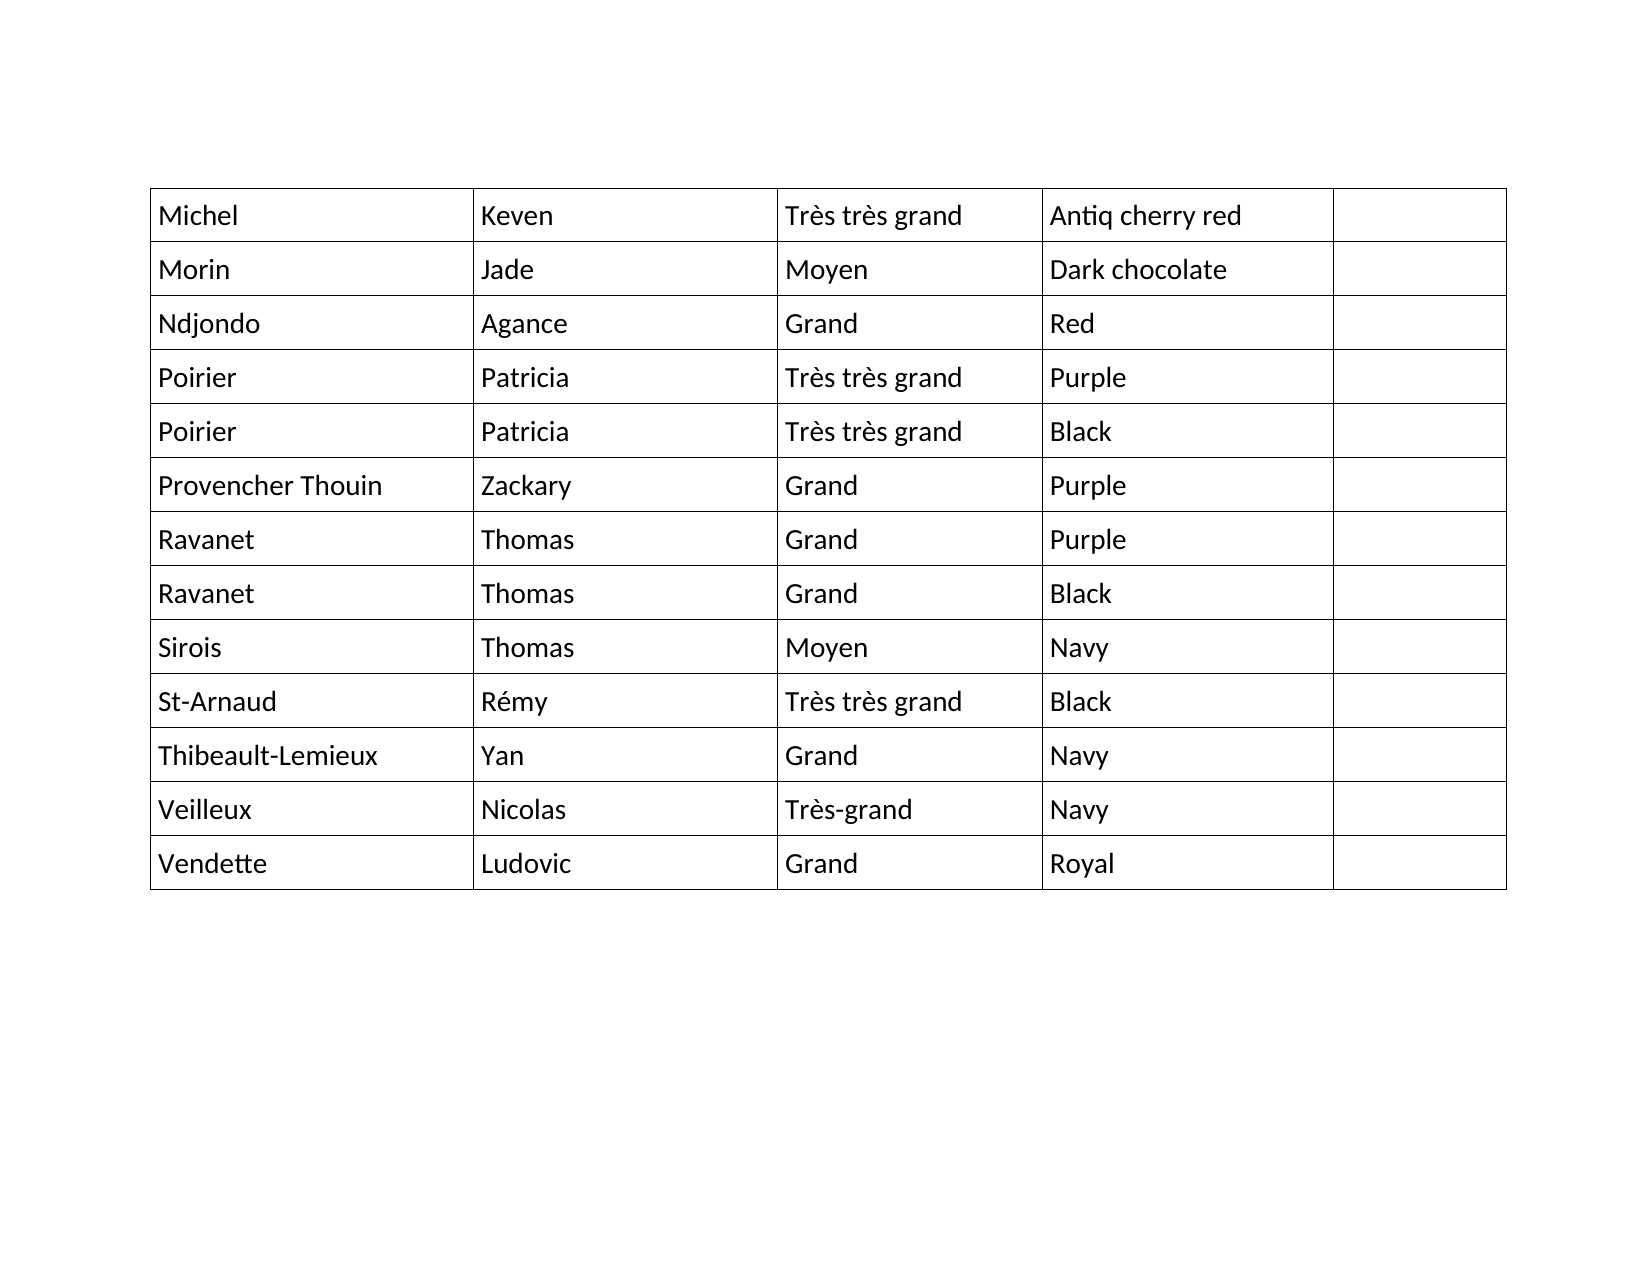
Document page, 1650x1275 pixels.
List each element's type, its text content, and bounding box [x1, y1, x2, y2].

table_cell [1334, 350, 1506, 403]
table_cell [1334, 512, 1506, 565]
table_cell [1334, 242, 1506, 295]
table_cell Ludovic [474, 836, 777, 889]
table_cell Zackary [474, 458, 777, 511]
table_cell Poirier [151, 350, 473, 403]
table_cell Navy [1043, 620, 1333, 673]
table_cell Black [1043, 404, 1333, 457]
table_cell Jade [474, 242, 777, 295]
table_cell Moyen [778, 242, 1042, 295]
table_cell Grand [778, 836, 1042, 889]
table_cell Black [1043, 566, 1333, 619]
table_cell Ravanet [151, 566, 473, 619]
table_cell Purple [1043, 512, 1333, 565]
table_cell [1334, 674, 1506, 727]
table_cell Très très grand [778, 404, 1042, 457]
table_cell Nicolas [474, 782, 777, 835]
table_cell Michel [151, 189, 473, 241]
table_cell Thomas [474, 512, 777, 565]
table_cell [1334, 620, 1506, 673]
table_cell Antiq cherry red [1043, 189, 1333, 241]
table_cell Agance [474, 296, 777, 349]
table_cell Thomas [474, 566, 777, 619]
table_cell Keven [474, 189, 777, 241]
table_cell Navy [1043, 782, 1333, 835]
table_cell Red [1043, 296, 1333, 349]
table_cell Vendette [151, 836, 473, 889]
table_cell Patricia [474, 350, 777, 403]
table_cell [1334, 458, 1506, 511]
table_cell Patricia [474, 404, 777, 457]
table_cell Très-grand [778, 782, 1042, 835]
table_cell Ndjondo [151, 296, 473, 349]
table_cell [1334, 566, 1506, 619]
table_cell Grand [778, 458, 1042, 511]
table_cell Grand [778, 296, 1042, 349]
table_cell Thibeault-Lemieux [151, 728, 473, 781]
table_cell Thomas [474, 620, 777, 673]
table_cell Black [1043, 674, 1333, 727]
table_cell [1334, 836, 1506, 889]
table_cell Royal [1043, 836, 1333, 889]
table_cell Très très grand [778, 350, 1042, 403]
table_cell Purple [1043, 458, 1333, 511]
table_cell Grand [778, 566, 1042, 619]
table_cell Purple [1043, 350, 1333, 403]
table_cell [1334, 782, 1506, 835]
table_cell [1334, 296, 1506, 349]
table_cell [1334, 189, 1506, 241]
table_cell Navy [1043, 728, 1333, 781]
table_cell Veilleux [151, 782, 473, 835]
table_cell Poirier [151, 404, 473, 457]
table_cell Provencher Thouin [151, 458, 473, 511]
table_cell Très très grand [778, 674, 1042, 727]
table_cell Grand [778, 512, 1042, 565]
table_cell Très très grand [778, 189, 1042, 241]
table_cell St-Arnaud [151, 674, 473, 727]
table_cell Rémy [474, 674, 777, 727]
table_cell Yan [474, 728, 777, 781]
table_cell Moyen [778, 620, 1042, 673]
table_cell Dark chocolate [1043, 242, 1333, 295]
table_cell [1334, 404, 1506, 457]
table_cell [1334, 728, 1506, 781]
table_cell Sirois [151, 620, 473, 673]
table_cell Morin [151, 242, 473, 295]
table_cell Ravanet [151, 512, 473, 565]
table_cell Grand [778, 728, 1042, 781]
